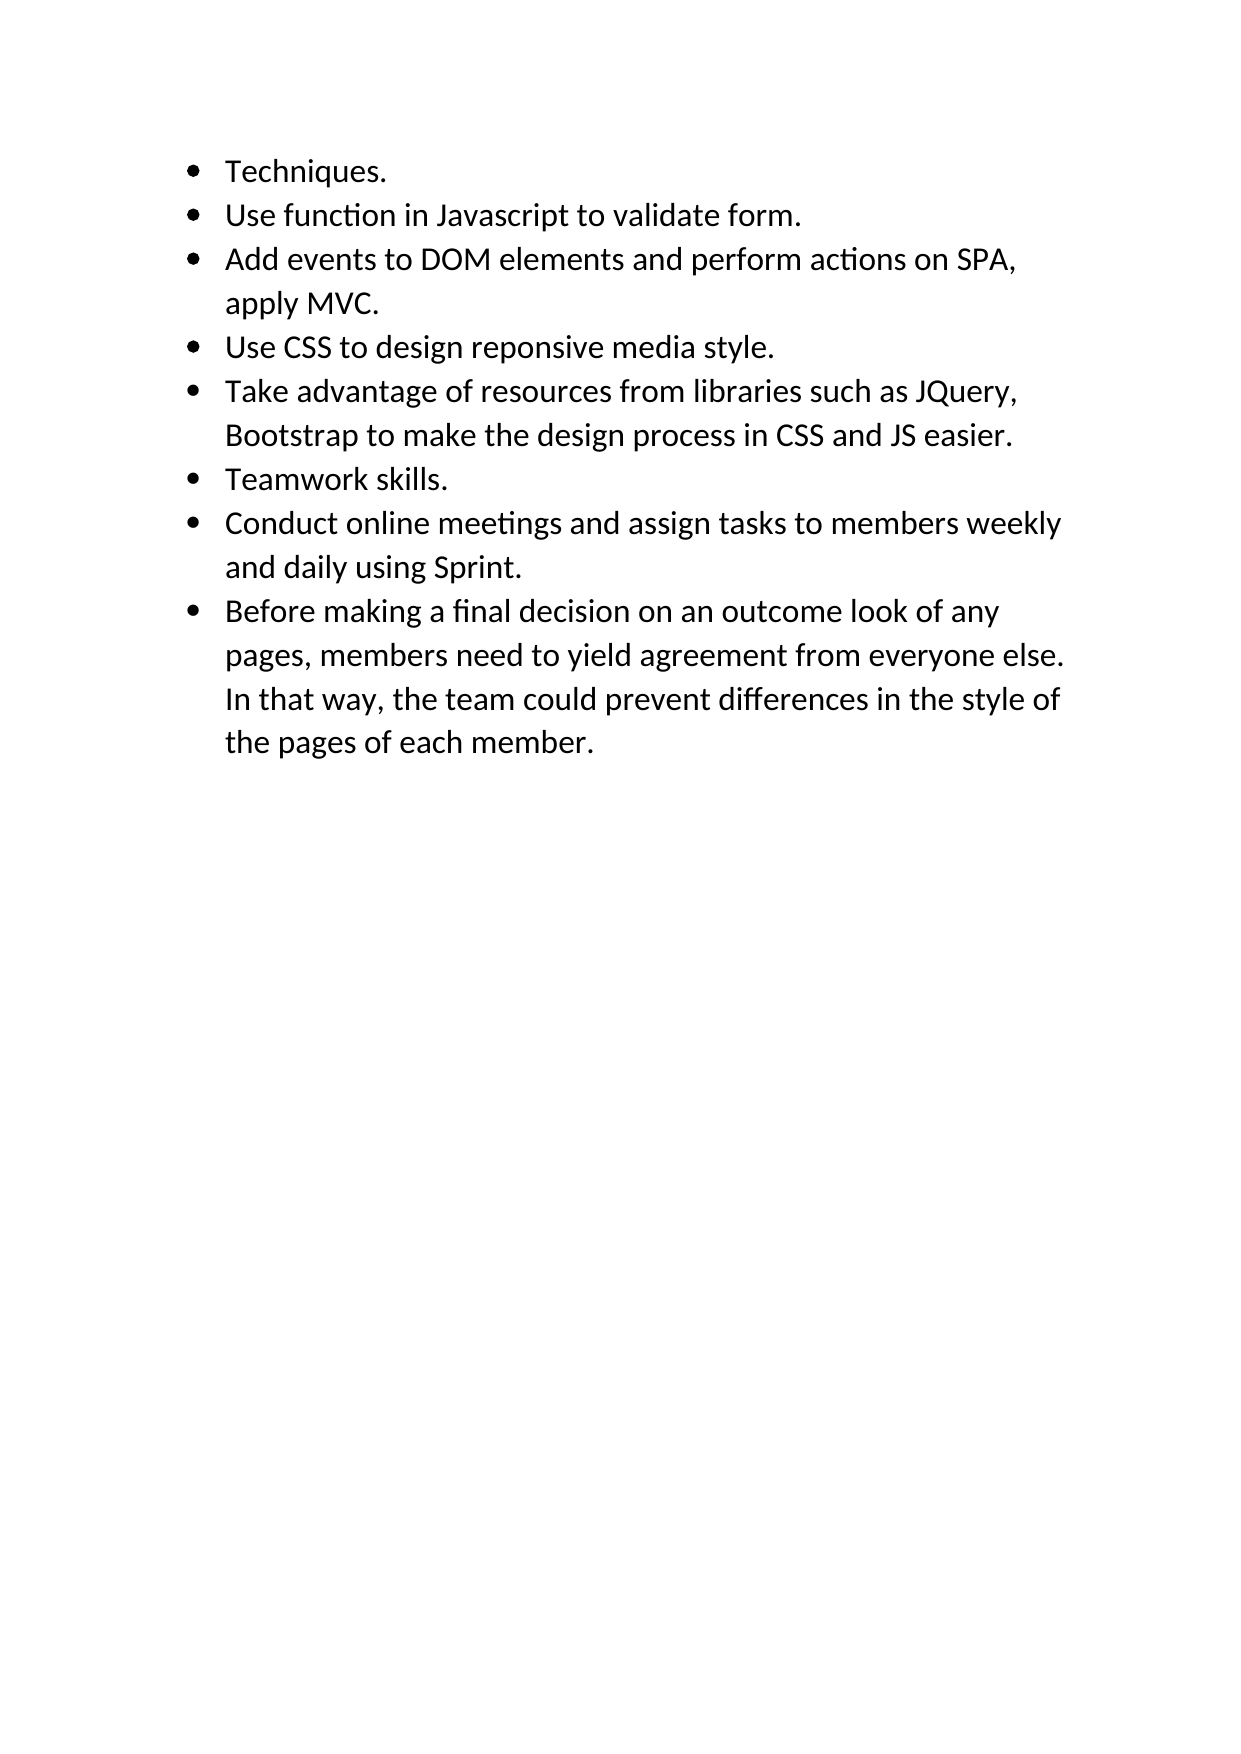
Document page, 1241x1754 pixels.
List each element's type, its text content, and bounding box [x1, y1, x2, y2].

list Teamwork skills. [187, 458, 1090, 498]
list Add events to DOM elements and perform actions on SPA, apply MVC. [187, 238, 1090, 323]
list Take advantage of resources from libraries such as JQuery, Bootstrap to make the design process in CSS and JS easier. [187, 370, 1090, 454]
list Use CSS to design reponsive media style. [187, 326, 1090, 367]
list Techniques. [187, 150, 1090, 191]
list Use function in Javascript to validate form. [187, 194, 1090, 235]
list Conduct online meetings and assign tasks to members weekly and daily using Sprint. [187, 502, 1090, 586]
list Before making a final decision on an outcome look of any pages, members need to yield agreement from everyone else. In that way, the team could prevent differences in the style of the pages of each member. [187, 589, 1090, 762]
